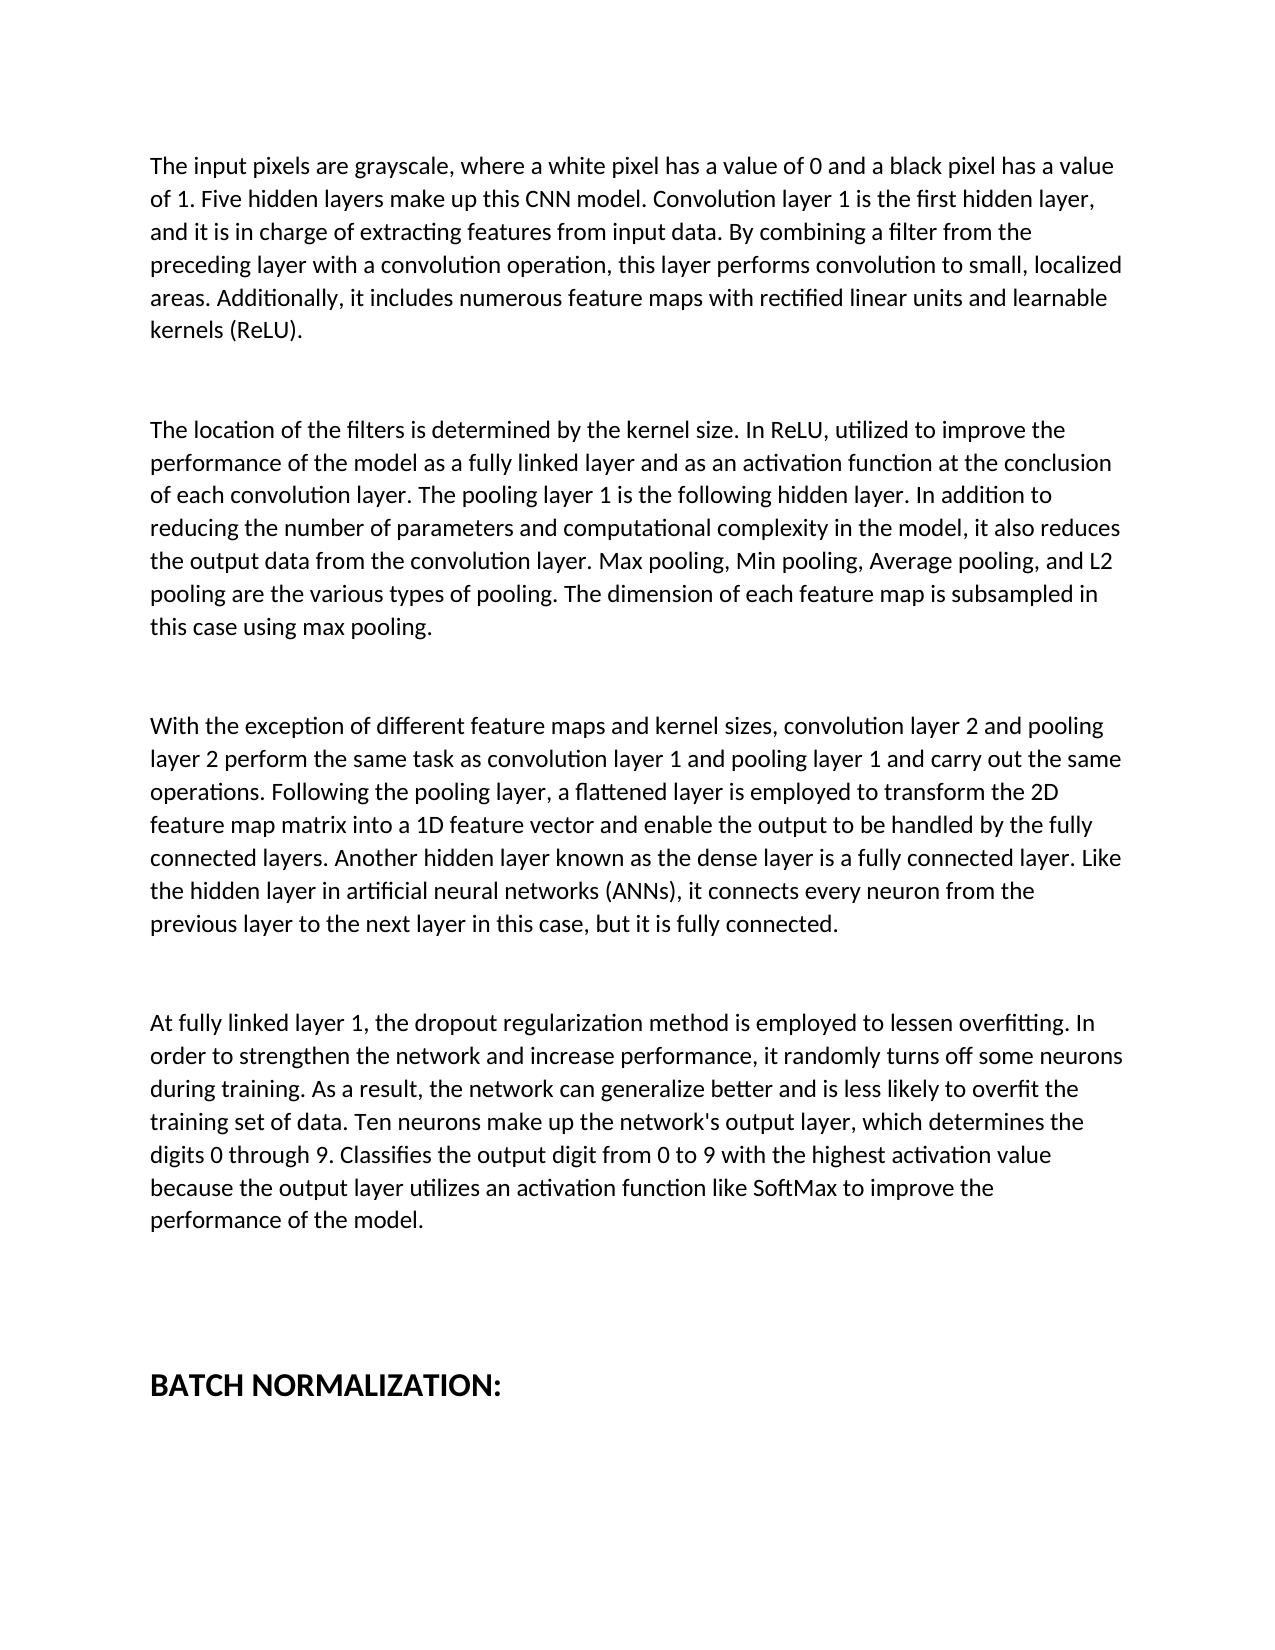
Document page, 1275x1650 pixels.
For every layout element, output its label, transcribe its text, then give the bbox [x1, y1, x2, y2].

text The location of the filters is determined by the kernel size. In ReLU, utilized to improve the performance of the model as a fully linked layer and as an activation function at the conclusion of each convolution layer. The pooling layer 1 is the following hidden layer. In addition to reducing the number of parameters and computational complexity in the model, it also reduces the output data from the convolution layer. Max pooling, Min pooling, Average pooling, and L2 pooling are the various types of pooling. The dimension of each feature map is subsampled in this case using max pooling. [150, 414, 1125, 642]
text The input pixels are grayscale, where a white pixel has a value of 0 and a black pixel has a value of 1. Five hidden layers make up this CNN model. Convolution layer 1 is the first hidden layer, and it is in charge of extracting features from input data. By combining a filter from the preceding layer with a convolution operation, this layer performs convolution to small, localized areas. Additionally, it includes numerous feature maps with rectified linear units and learnable kernels (ReLU). [150, 150, 1125, 345]
text At fully linked layer 1, the dropout regularization method is employed to lessen overfitting. In order to strengthen the network and increase performance, it randomly turns off some neurons during training. As a result, the network can generalize better and is less likely to overfit the training set of data. Ten neurons make up the network's output layer, which determines the digits 0 through 9. Classifies the output digit from 0 to 9 with the highest activation value because the output layer utilizes an activation function like SoftMax to improve the performance of the model. [150, 1007, 1125, 1235]
text With the exception of different feature maps and kernel sizes, convolution layer 2 and pooling layer 2 perform the same task as convolution layer 1 and pooling layer 1 and carry out the same operations. Following the pooling layer, a flattened layer is employed to transform the 2D feature map matrix into a 1D feature vector and enable the output to be handled by the fully connected layers. Another hidden layer known as the dense layer is a fully connected layer. Like the hidden layer in artificial neural networks (ANNs), it connects every neuron from the previous layer to the next layer in this case, but it is fully connected. [150, 710, 1125, 938]
text BATCH NORMALIZATION: [150, 1364, 1125, 1405]
